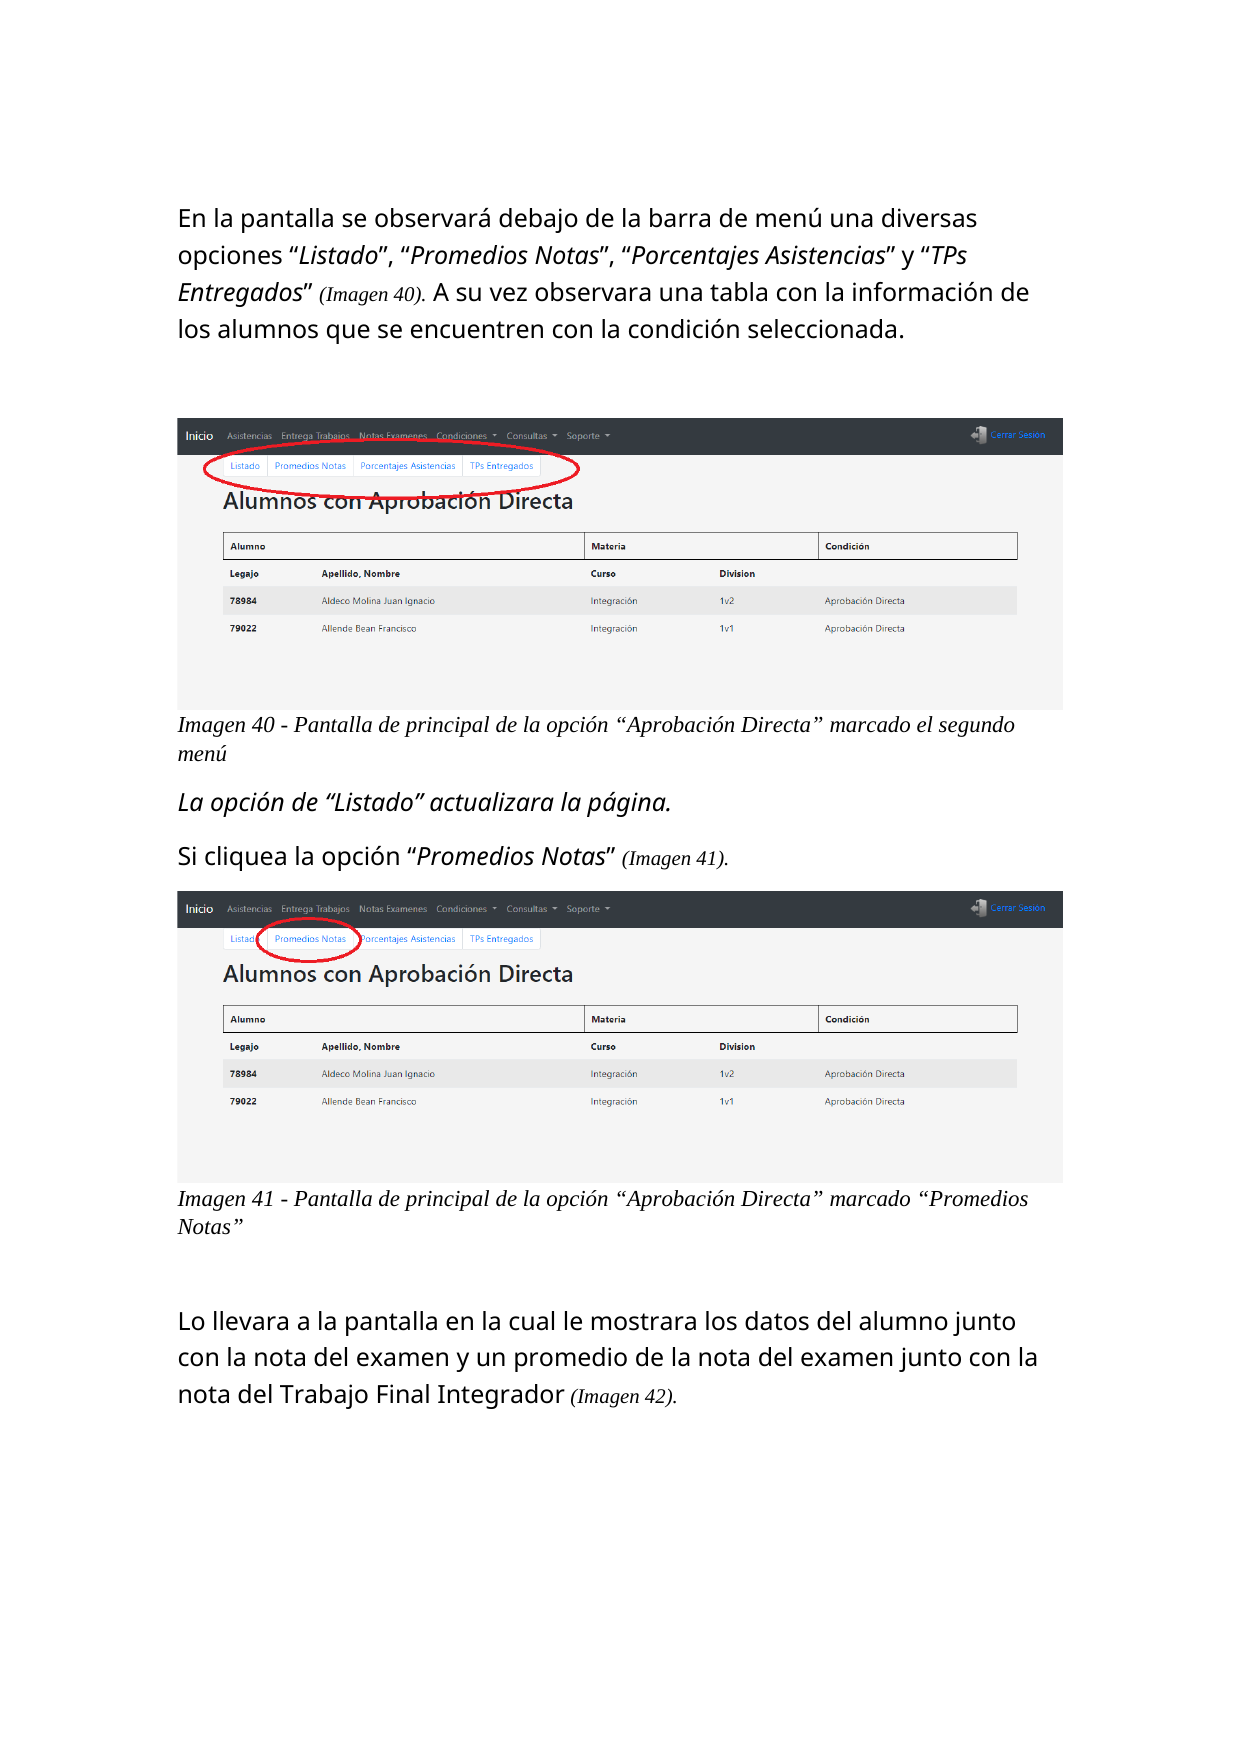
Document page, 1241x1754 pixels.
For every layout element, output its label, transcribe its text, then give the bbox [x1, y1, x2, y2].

text Lo llevara a la pantalla en la cual le mostrara los datos del alumno junto con la nota del examen y un promedio de la nota del examen junto con la nota del Trabajo Final Integrador (Imagen 42). [177, 1303, 1063, 1411]
text En la pantalla se observará debajo de la barra de menú una diversas opciones “Listado”, “Promedios Notas”, “Porcentajes Asistencias” y “TPs Entregados” (Imagen 40). A su vez observara una tabla con la información de los alumnos que se encuentren con la condición seleccionada. [177, 201, 1063, 345]
text Imagen 40 - Pantalla de principal de la opción “Aprobación Directa” marcado el segundo menú [177, 710, 1063, 766]
text La opción de “Listado” actualizara la página. [177, 785, 1063, 819]
text Si cliquea la opción “Promedios Notas” (Imagen 41). [177, 838, 1063, 872]
picture [177, 891, 1063, 1183]
text Imagen 41 - Pantalla de principal de la opción “Aprobación Directa” marcado “Promedios Notas” [177, 1183, 1063, 1239]
picture [177, 418, 1063, 710]
